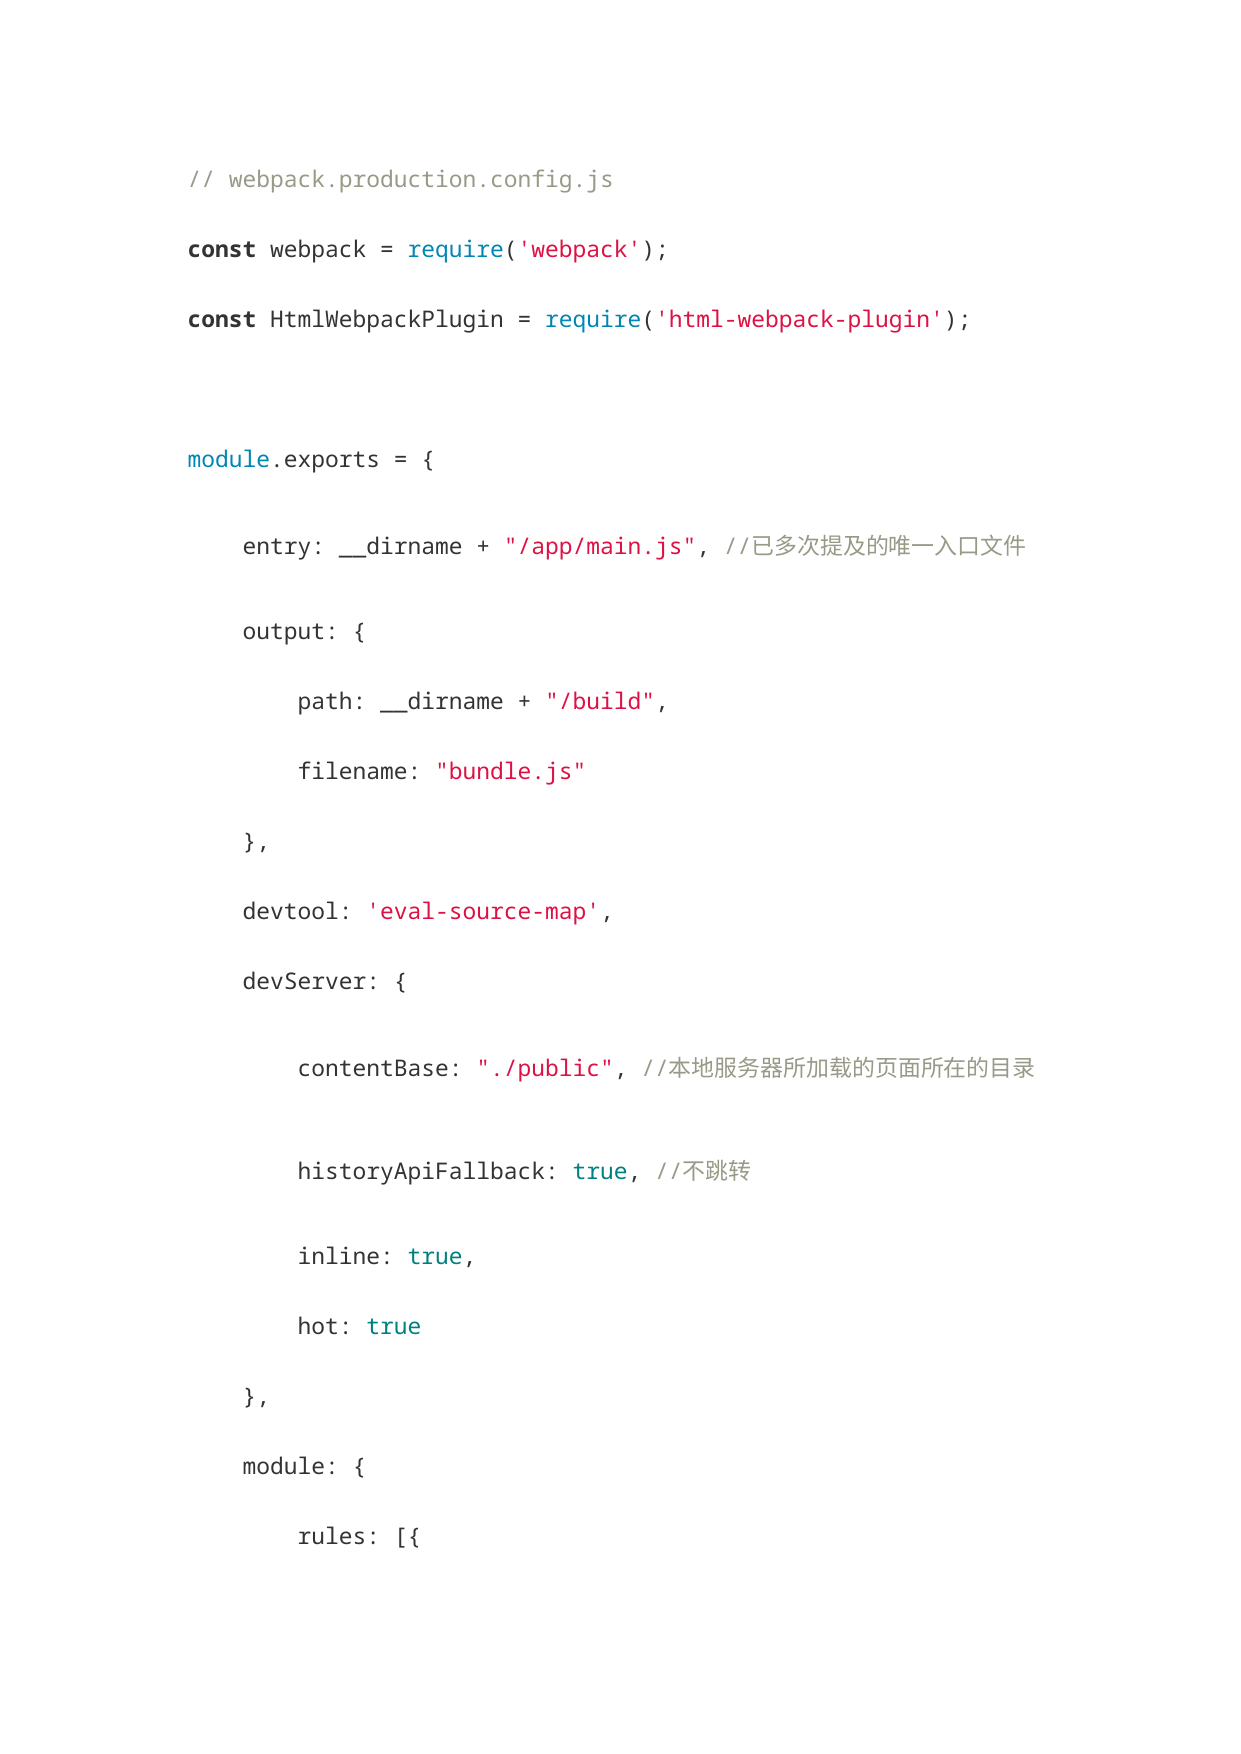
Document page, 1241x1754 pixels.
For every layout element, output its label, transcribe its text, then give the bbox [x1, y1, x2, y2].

text inline: true, [187, 1239, 1053, 1272]
text hot: true [187, 1309, 1053, 1342]
text entry: __dirname + "/app/main.js", //已多次提及的唯一入口文件 [187, 512, 1053, 577]
text // webpack.production.config.js [187, 162, 1053, 194]
text rules: [{ [187, 1519, 1053, 1552]
text filename: "bundle.js" [187, 754, 1053, 787]
text const webpack = require('webpack'); [187, 232, 1053, 264]
text }, [187, 1379, 1053, 1412]
text devServer: { [187, 964, 1053, 997]
text module: { [187, 1449, 1053, 1482]
text output: { [187, 614, 1053, 647]
text historyApiFallback: true, //不跳转 [187, 1137, 1053, 1202]
text }, [187, 824, 1053, 857]
text module.exports = { [187, 442, 1053, 474]
text devtool: 'eval-source-map', [187, 894, 1053, 927]
text contentBase: "./public", //本地服务器所加载的页面所在的目录 [187, 1034, 1053, 1099]
text const HtmlWebpackPlugin = require('html-webpack-plugin'); [187, 302, 1053, 334]
text path: __dirname + "/build", [187, 684, 1053, 717]
